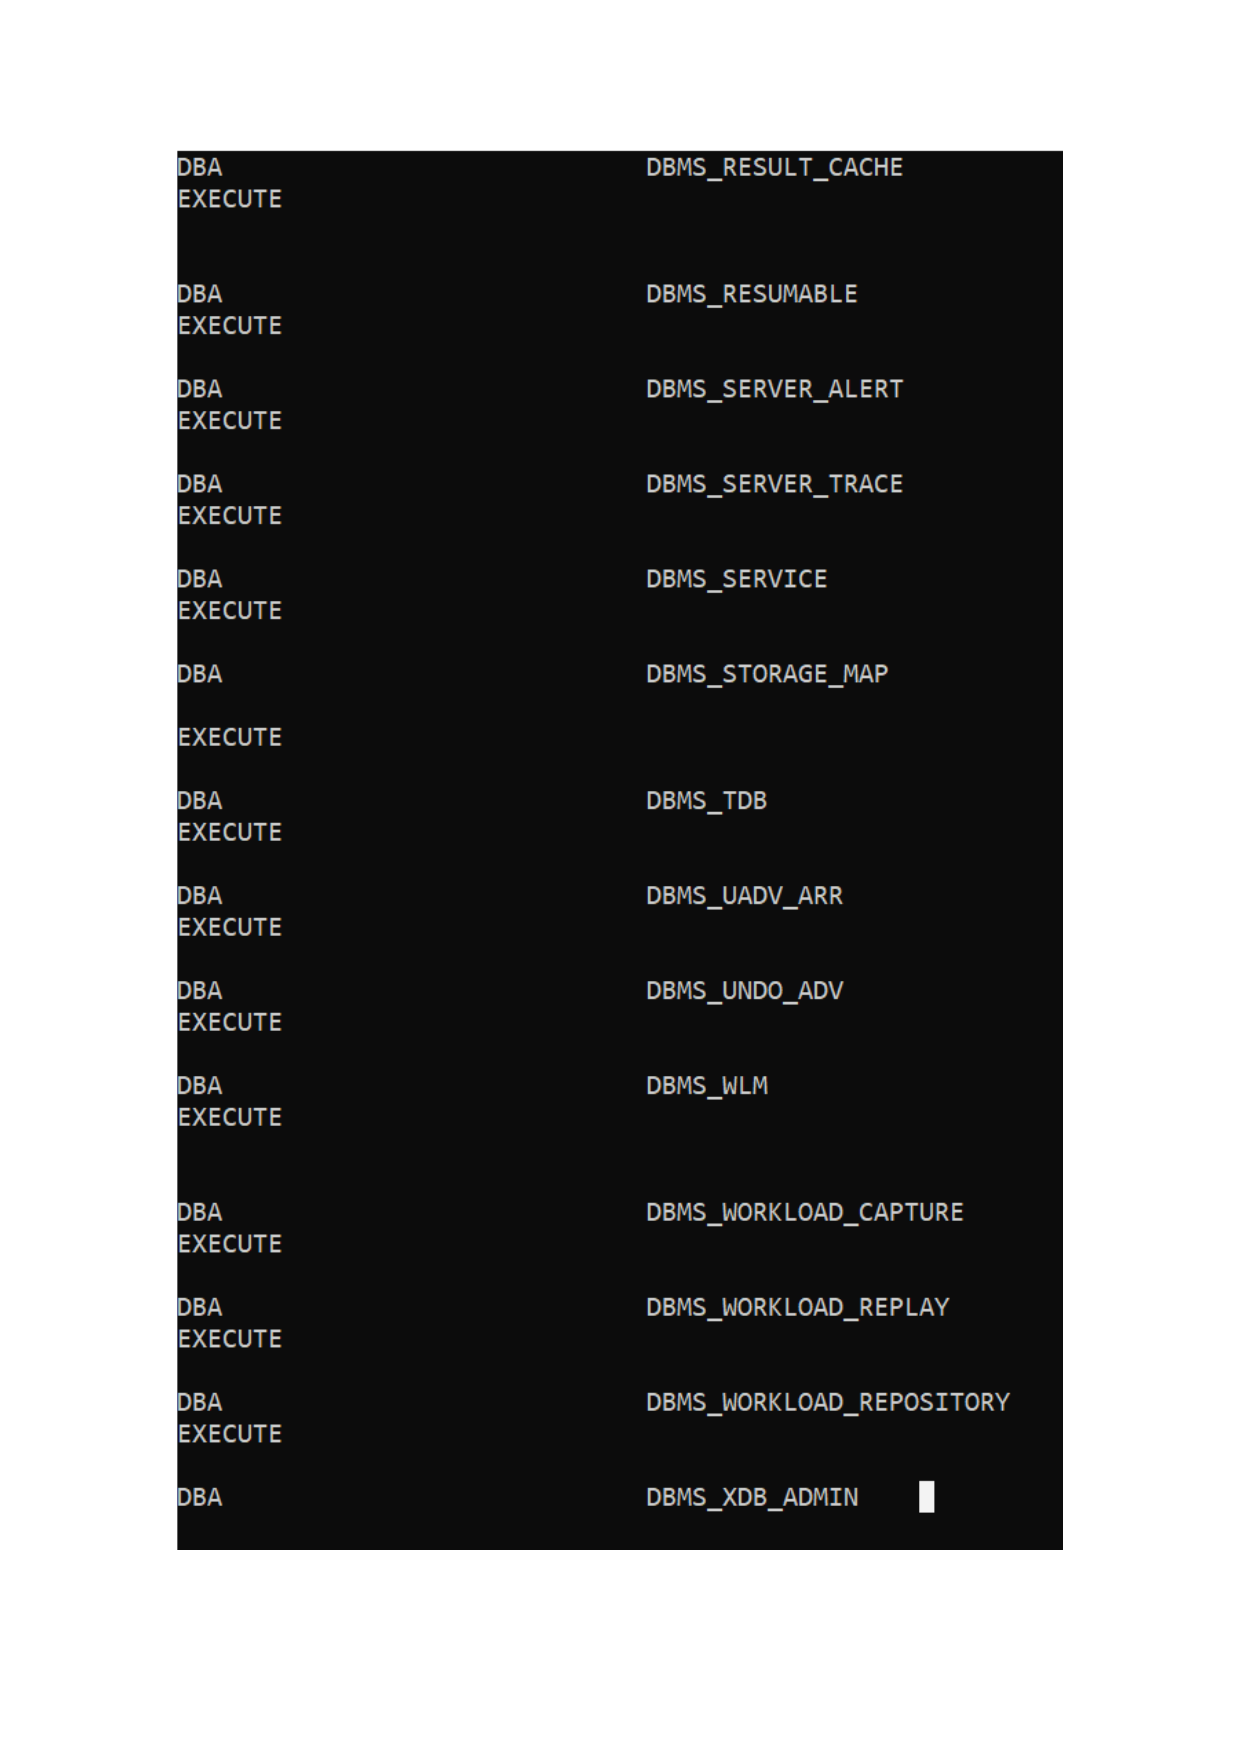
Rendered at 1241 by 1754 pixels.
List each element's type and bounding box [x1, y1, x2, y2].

picture [177, 147, 1063, 1550]
